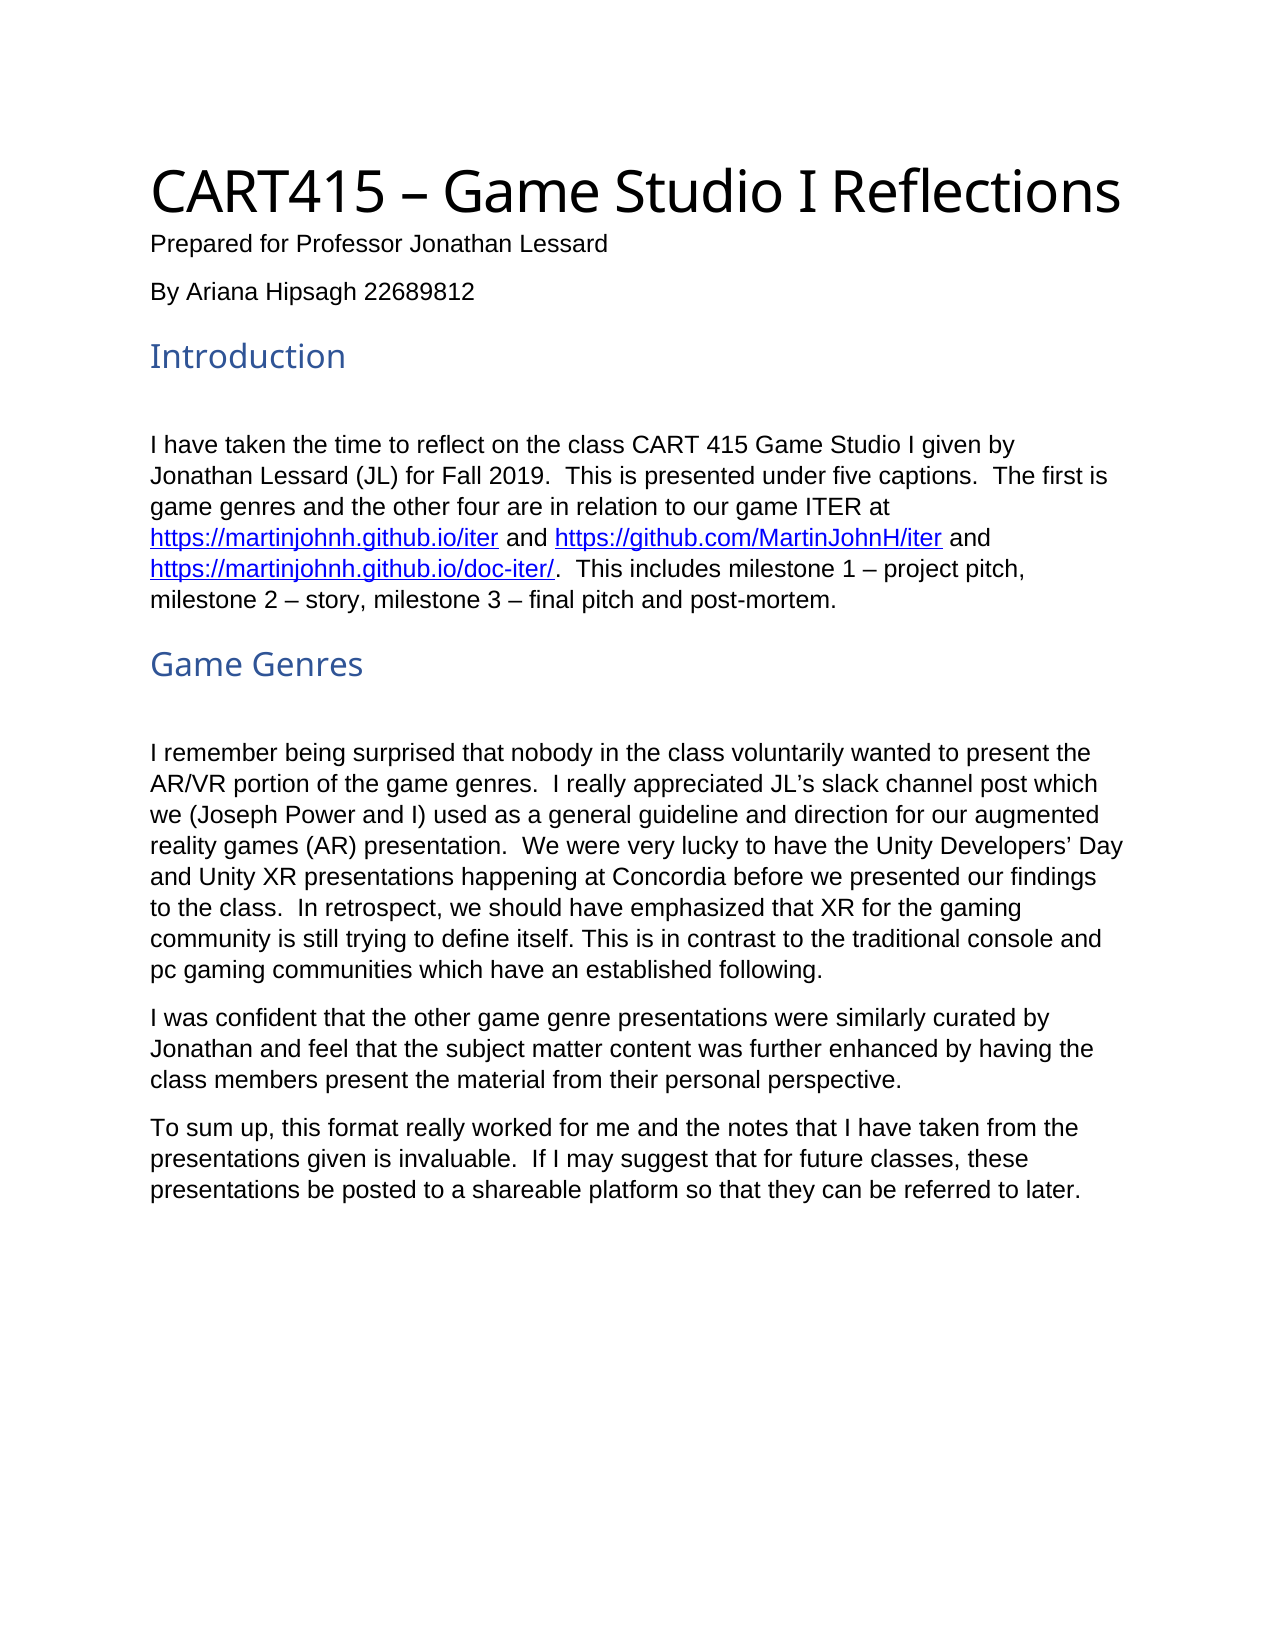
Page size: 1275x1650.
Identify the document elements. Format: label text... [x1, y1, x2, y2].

text I was confident that the other game genre presentations were similarly curated by Jonathan and feel that the subject matter content was further enhanced by having the class members present the material from their personal perspective. [150, 1003, 1125, 1094]
subtitle Game Genres [150, 641, 1125, 687]
text To sum up, this format really worked for me and the notes that I have taken from the presentations given is invaluable. If I may suggest that for future classes, these presentations be posted to a shareable platform so that they can be referred to later. [150, 1113, 1125, 1203]
text By Ariana Hipsagh 22689812 [150, 277, 1125, 306]
title CART415 – Game Studio I Reflections [150, 150, 1125, 229]
subtitle Introduction [150, 333, 1125, 379]
text I remember being surprised that nobody in the class voluntarily wanted to present the AR/VR portion of the game genres. I really appreciated JL’s slack channel post which we (Joseph Power and I) used as a general guideline and direction for our augmented reality games (AR) presentation. We were very lucky to have the Unity Developers’ Day and Unity XR presentations happening at Concordia before we presented our findings to the class. In retrospect, we should have emphasized that XR for the gaming community is still trying to define itself. This is in contrast to the traditional console and pc gaming communities which have an established following. [150, 738, 1125, 984]
text Prepared for Professor Jonathan Lessard [150, 229, 1125, 258]
text I have taken the time to reflect on the class CART 415 Game Studio I given by Jonathan Lessard (JL) for Fall 2019. This is presented under five captions. The first is game genres and the other four are in relation to our game ITER at https://martinjohnh.github.io/iter and https://github.com/MartinJohnH/iter and https://martinjohnh.github.io/doc-iter/. This includes milestone 1 – project pitch, milestone 2 – story, milestone 3 – final pitch and post-mortem. [150, 430, 1125, 614]
